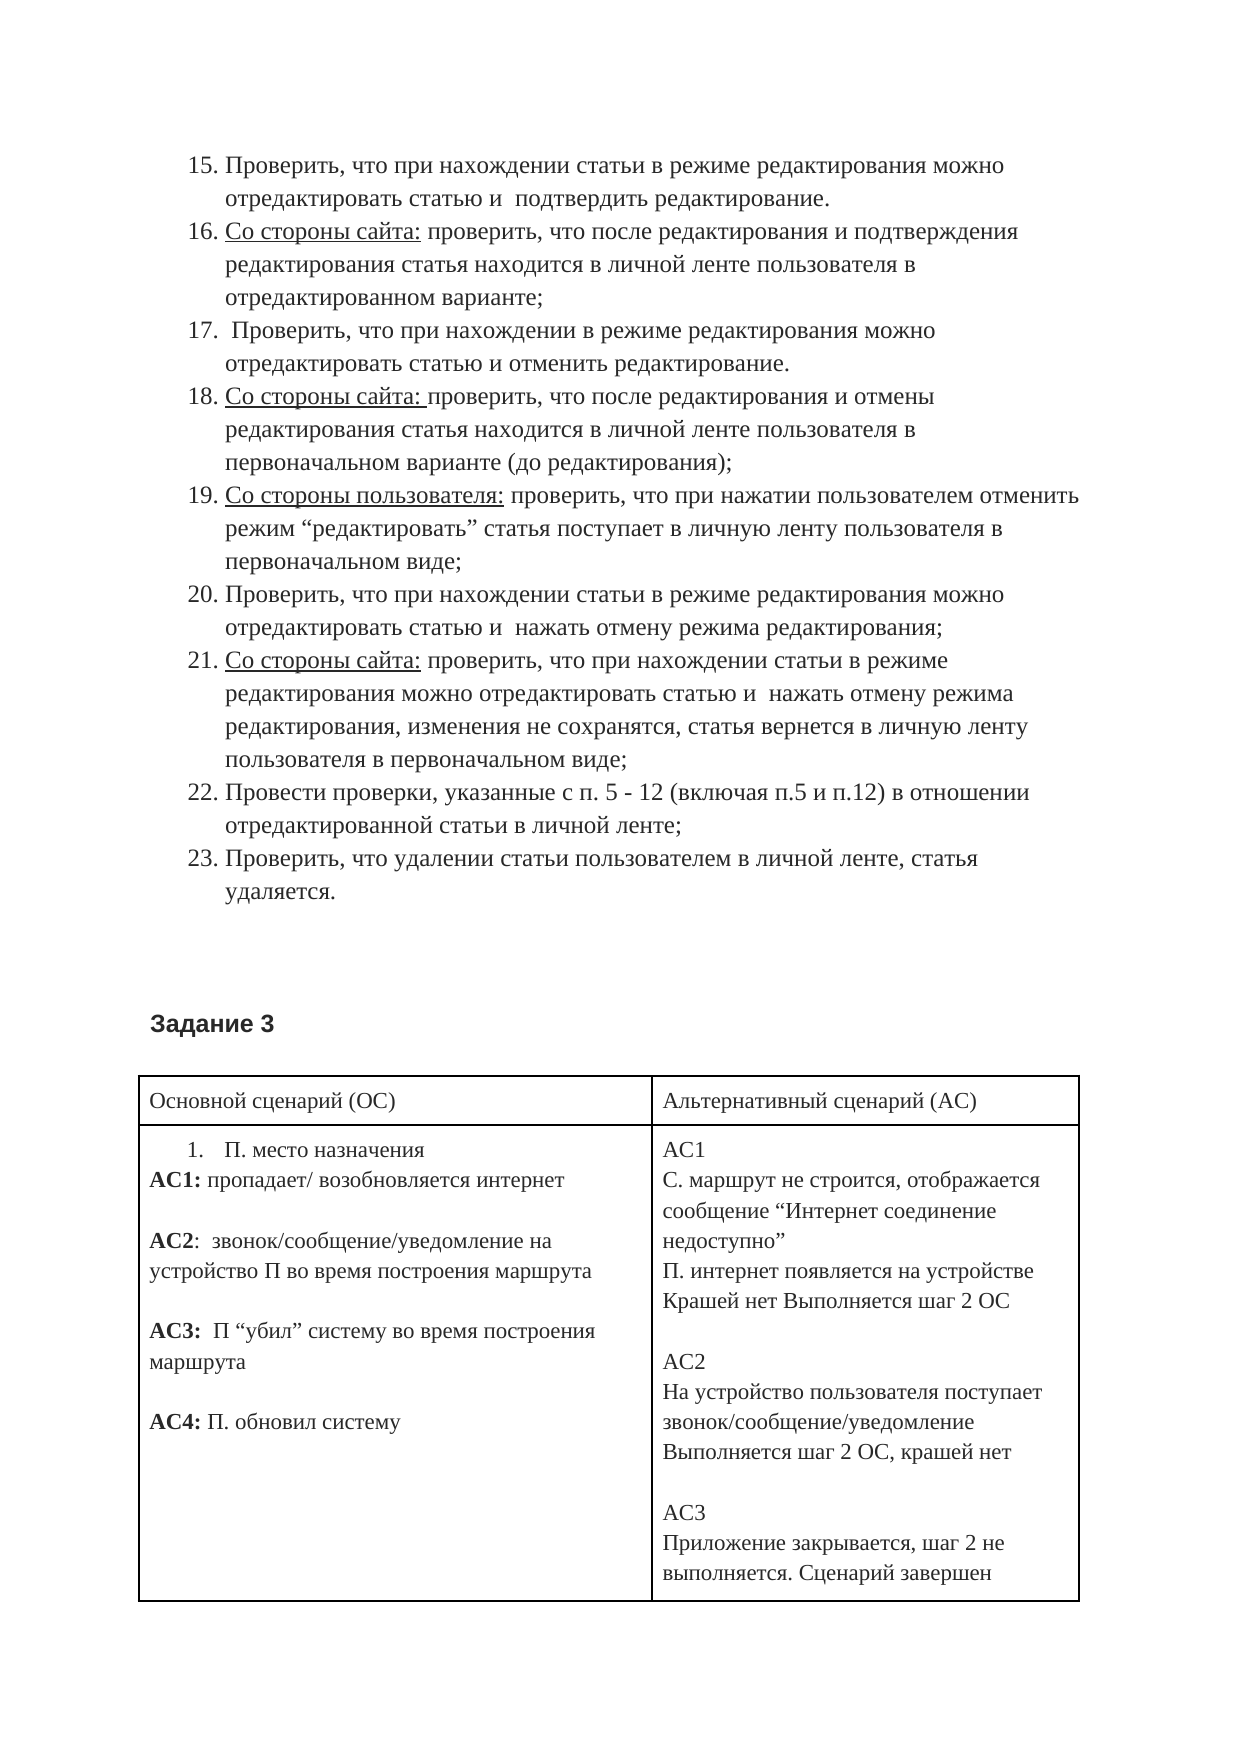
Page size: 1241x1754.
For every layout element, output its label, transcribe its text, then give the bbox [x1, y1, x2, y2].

text Задание 3 [150, 1008, 1090, 1037]
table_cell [140, 1126, 651, 1600]
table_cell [653, 1126, 1078, 1600]
table_header Основной сценарий (ОС) [140, 1077, 651, 1124]
list Провести проверки, указанные с п. 5 - 12 (включая п.5 и п.12) в отношении отредактированной статьи в личной ленте; [187, 777, 1090, 839]
list Проверить, что удалении статьи пользователем в личной ленте, статья удаляется. [187, 843, 1090, 905]
list Со стороны сайта: проверить, что после редактирования и подтверждения редактирования статья находится в личной ленте пользователя в отредактированном варианте; [187, 216, 1090, 311]
list Проверить, что при нахождении в режиме редактирования можно отредактировать статью и отменить редактирование. [187, 315, 1090, 377]
list Со стороны сайта: проверить, что при нахождении статьи в режиме редактирования можно отредактировать статью и нажать отмену режима редактирования, изменения не сохранятся, статья вернется в личную ленту пользователя в первоначальном виде; [187, 645, 1090, 773]
list Проверить, что при нахождении статьи в режиме редактирования можно отредактировать статью и подтвердить редактирование. [187, 150, 1090, 212]
list Проверить, что при нахождении статьи в режиме редактирования можно отредактировать статью и нажать отмену режима редактирования; [187, 579, 1090, 641]
list Со стороны сайта: проверить, что после редактирования и отмены редактирования статья находится в личной ленте пользователя в первоначальном варианте (до редактирования); [187, 381, 1090, 476]
list Со стороны пользователя: проверить, что при нажатии пользователем отменить режим “редактировать” статья поступает в личную ленту пользователя в первоначальном виде; [187, 480, 1090, 575]
table_header Альтернативный сценарий (АС) [653, 1077, 1078, 1124]
